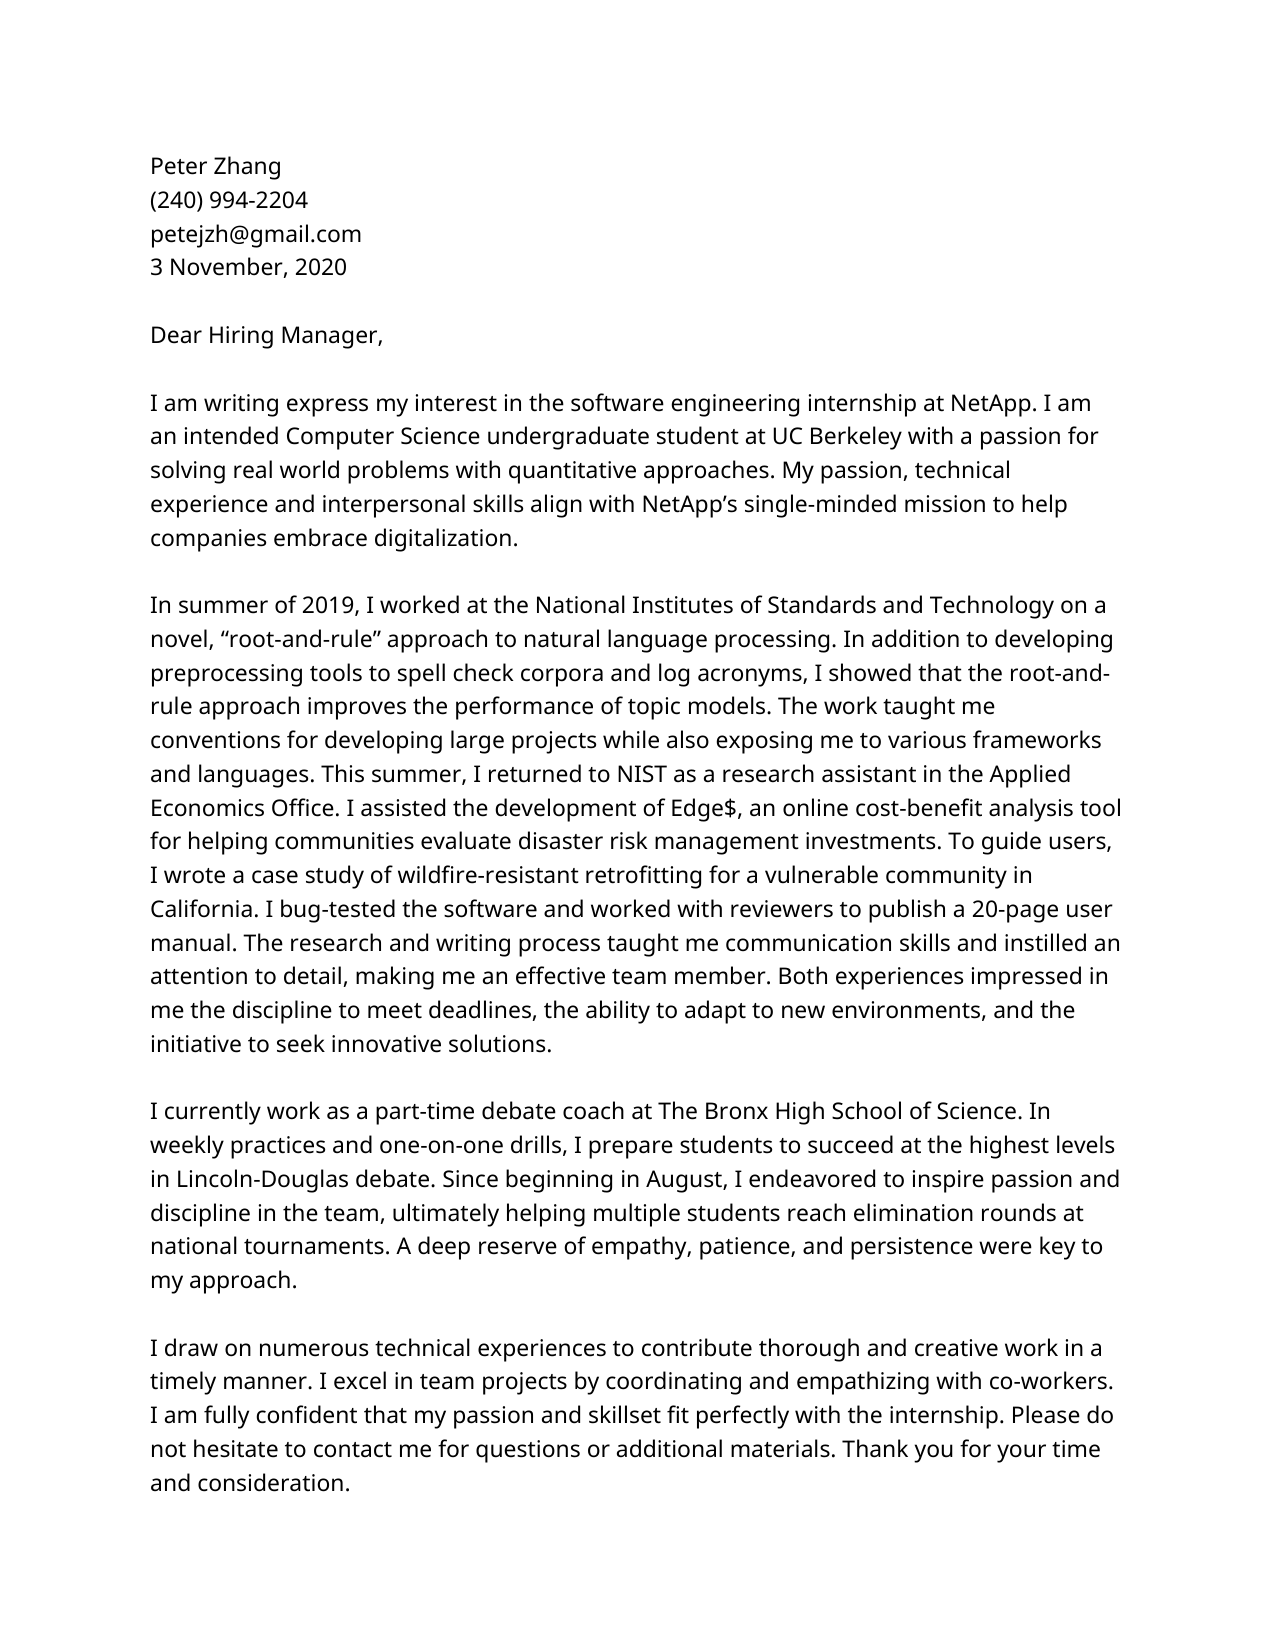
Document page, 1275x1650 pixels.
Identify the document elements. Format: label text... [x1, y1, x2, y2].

text 3 November, 2020 [150, 251, 1125, 282]
text petejzh@gmail.com [150, 217, 1125, 249]
text I draw on numerous technical experiences to contribute thorough and creative work in a timely manner. I excel in team projects by coordinating and empathizing with co-workers. I am fully confident that my passion and skillset fit perfectly with the internship. Please do not hesitate to contact me for questions or additional materials. Thank you for your time and consideration. [150, 1332, 1125, 1498]
text In summer of 2019, I worked at the National Institutes of Standards and Technology on a novel, “root-and-rule” approach to natural language processing. In addition to developing preprocessing tools to spell check corpora and log acronyms, I showed that the root-and-rule approach improves the performance of topic models. The work taught me conventions for developing large projects while also exposing me to various frameworks and languages. This summer, I returned to NIST as a research assistant in the Applied Economics Office. I assisted the development of Edge$, an online cost-benefit analysis tool for helping communities evaluate disaster risk management investments. To guide users, I wrote a case study of wildfire-resistant retrofitting for a vulnerable community in California. I bug-tested the software and worked with reviewers to publish a 20-page user manual. The research and writing process taught me communication skills and instilled an attention to detail, making me an effective team member. Both experiences impressed in me the discipline to meet deadlines, the ability to adapt to new environments, and the initiative to seek innovative solutions. [150, 589, 1125, 1059]
text Peter Zhang [150, 150, 1125, 181]
text (240) 994-2204 [150, 184, 1125, 215]
text Dear Hiring Manager, [150, 319, 1125, 350]
text I am writing express my interest in the software engineering internship at NetApp. I am an intended Computer Science undergraduate student at UC Berkeley with a passion for solving real world problems with quantitative approaches. My passion, technical experience and interpersonal skills align with NetApp’s single-minded mission to help companies embrace digitalization. [150, 387, 1125, 553]
text I currently work as a part-time debate coach at The Bronx High School of Science. In weekly practices and one-on-one drills, I prepare students to succeed at the highest levels in Lincoln-Douglas debate. Since beginning in August, I endeavored to inspire passion and discipline in the team, ultimately helping multiple students reach elimination rounds at national tournaments. A deep reserve of empathy, patience, and persistence were key to my approach. [150, 1095, 1125, 1295]
